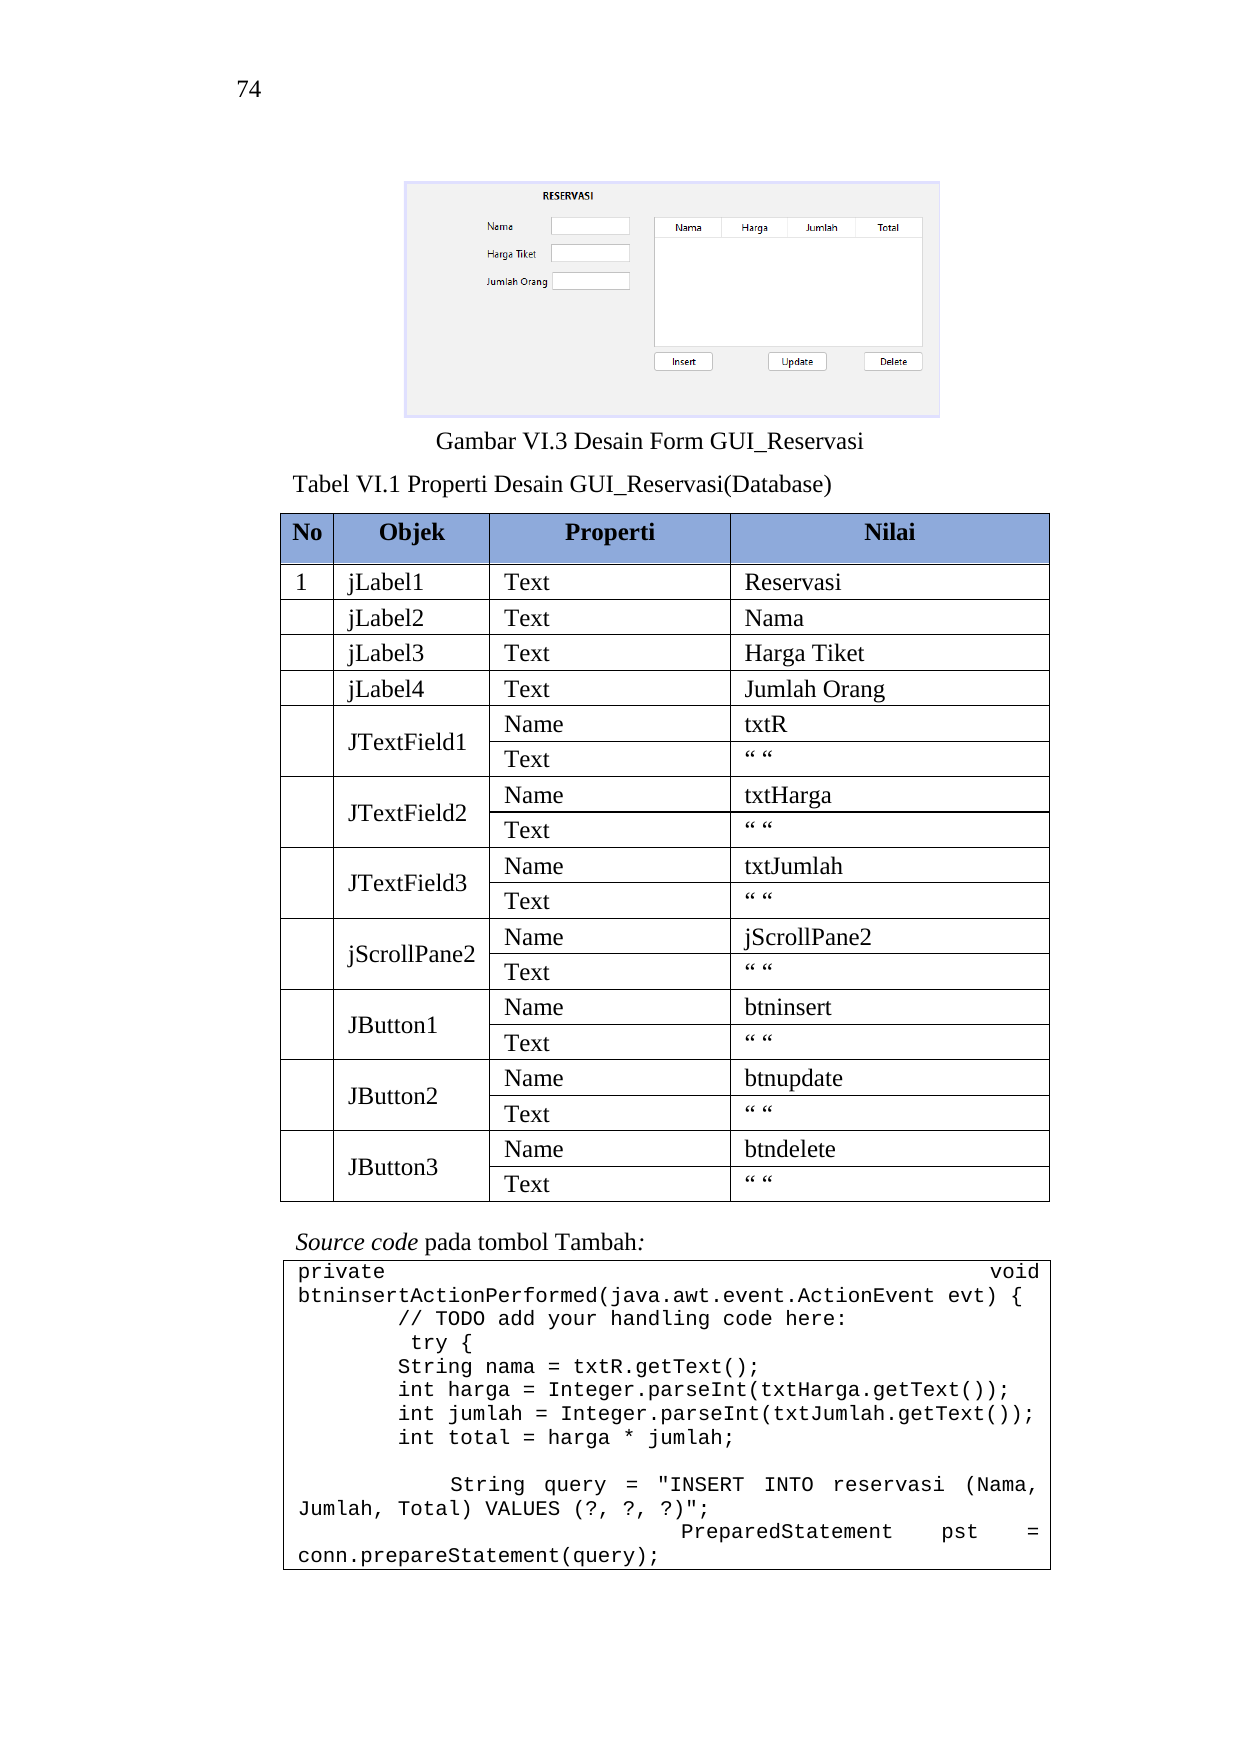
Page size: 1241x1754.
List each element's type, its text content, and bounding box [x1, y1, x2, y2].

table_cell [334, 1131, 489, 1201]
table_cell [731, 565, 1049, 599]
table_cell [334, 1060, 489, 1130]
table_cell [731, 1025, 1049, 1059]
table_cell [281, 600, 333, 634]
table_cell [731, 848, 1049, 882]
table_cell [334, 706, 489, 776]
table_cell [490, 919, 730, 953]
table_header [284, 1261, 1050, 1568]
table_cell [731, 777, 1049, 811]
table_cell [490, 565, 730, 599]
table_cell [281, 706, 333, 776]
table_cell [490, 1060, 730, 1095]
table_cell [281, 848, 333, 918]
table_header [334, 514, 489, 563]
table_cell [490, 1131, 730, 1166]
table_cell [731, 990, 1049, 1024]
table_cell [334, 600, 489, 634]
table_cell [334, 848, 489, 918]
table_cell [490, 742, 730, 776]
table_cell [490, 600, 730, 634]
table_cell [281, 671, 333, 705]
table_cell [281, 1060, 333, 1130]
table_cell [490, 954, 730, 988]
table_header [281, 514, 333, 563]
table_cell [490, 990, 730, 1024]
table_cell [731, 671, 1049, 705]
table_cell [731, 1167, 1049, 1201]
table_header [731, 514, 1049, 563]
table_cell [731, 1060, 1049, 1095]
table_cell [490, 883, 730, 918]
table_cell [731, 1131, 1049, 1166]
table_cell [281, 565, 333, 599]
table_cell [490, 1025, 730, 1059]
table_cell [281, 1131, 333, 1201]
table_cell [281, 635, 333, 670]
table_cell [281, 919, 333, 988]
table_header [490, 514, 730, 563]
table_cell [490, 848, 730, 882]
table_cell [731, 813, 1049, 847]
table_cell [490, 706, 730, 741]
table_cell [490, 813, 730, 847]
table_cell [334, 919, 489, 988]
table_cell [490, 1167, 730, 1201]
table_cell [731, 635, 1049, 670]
picture [403, 177, 940, 422]
text Source code pada tombol Tambah: [295, 1227, 1063, 1256]
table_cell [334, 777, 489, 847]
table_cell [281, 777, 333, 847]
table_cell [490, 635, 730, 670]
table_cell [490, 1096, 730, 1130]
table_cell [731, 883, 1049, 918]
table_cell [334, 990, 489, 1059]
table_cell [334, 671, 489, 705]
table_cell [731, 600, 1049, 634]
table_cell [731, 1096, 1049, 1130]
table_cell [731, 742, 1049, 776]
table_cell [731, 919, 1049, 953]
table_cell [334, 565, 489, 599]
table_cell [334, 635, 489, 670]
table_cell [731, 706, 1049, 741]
subtitle Desain Form GUI_Reservasi [236, 426, 1063, 455]
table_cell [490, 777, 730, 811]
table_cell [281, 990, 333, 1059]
subtitle Properti Desain GUI_Reservasi(Database) [292, 469, 1063, 498]
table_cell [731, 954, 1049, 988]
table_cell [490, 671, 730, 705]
